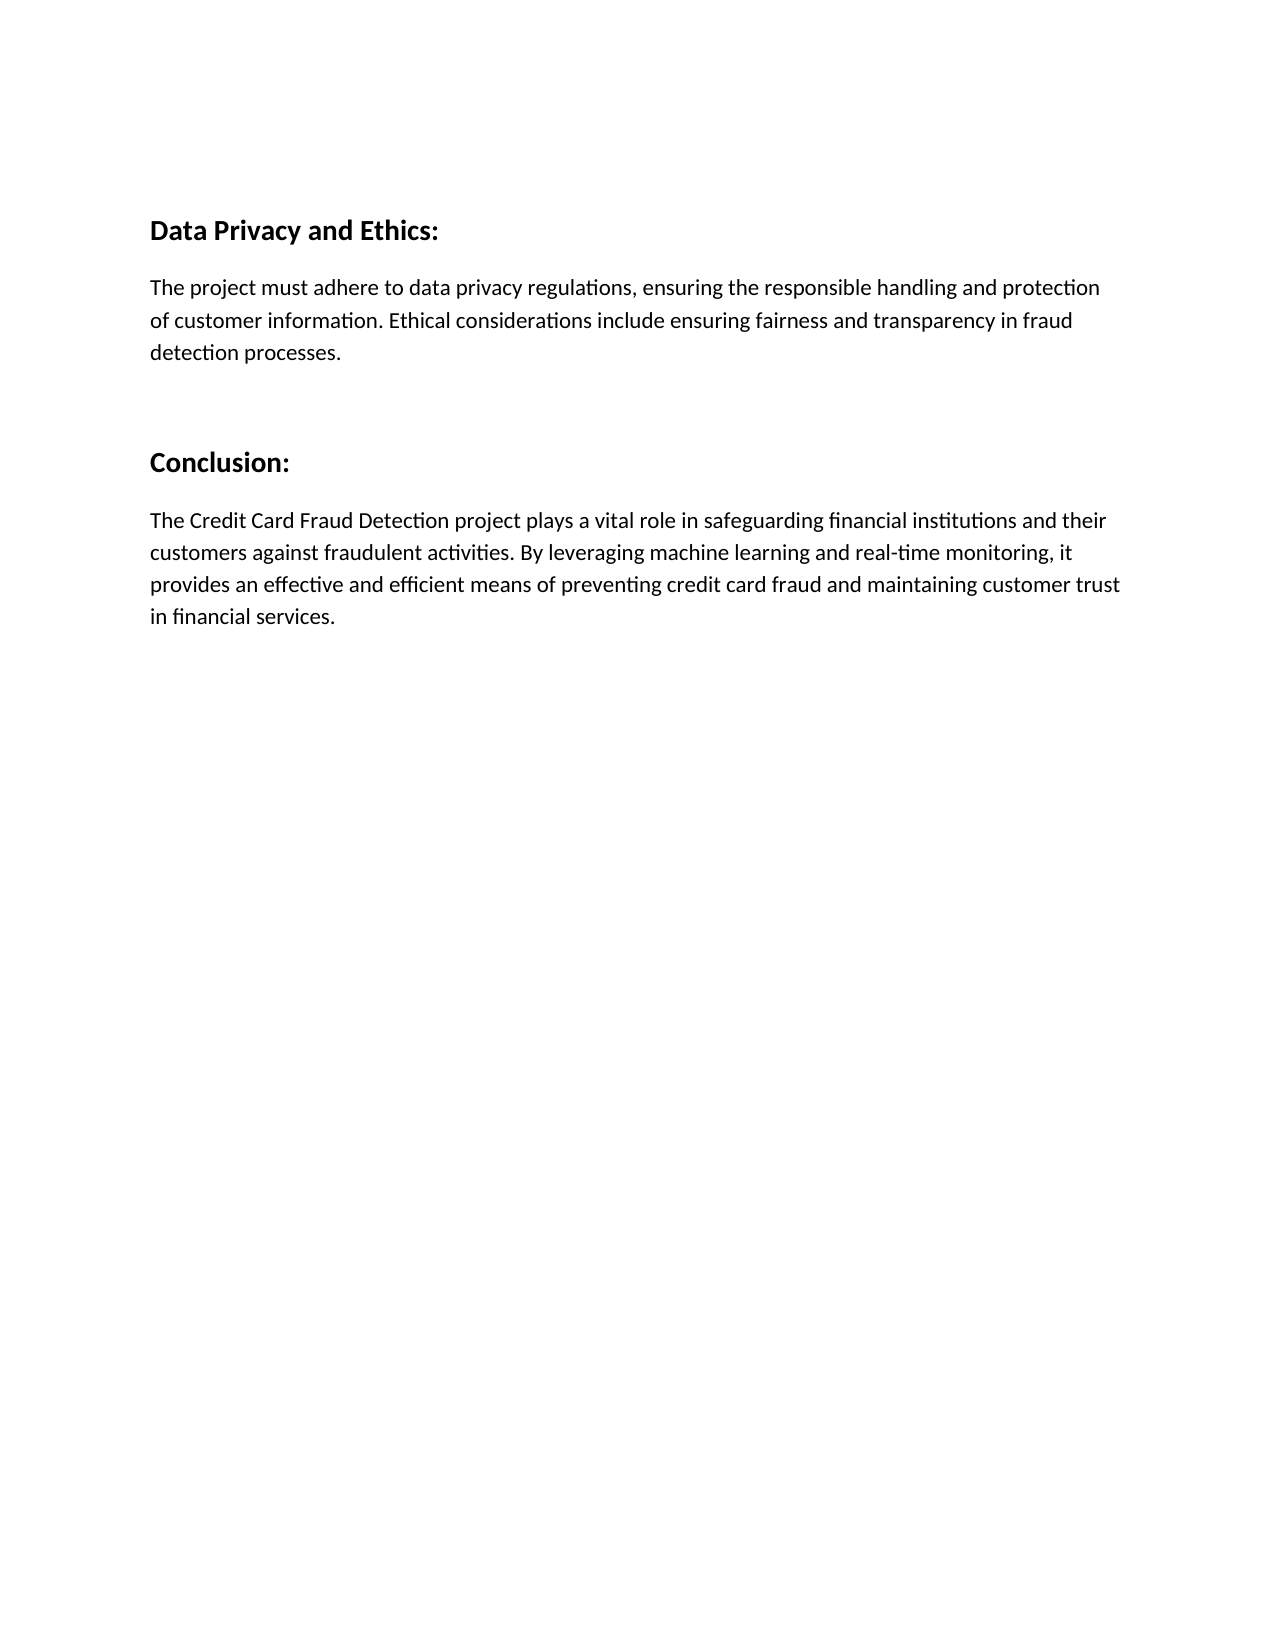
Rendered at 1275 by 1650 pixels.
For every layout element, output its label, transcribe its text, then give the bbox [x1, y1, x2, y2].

text Conclusion: [150, 444, 1125, 479]
text The Credit Card Fraud Detection project plays a vital role in safeguarding financial institutions and their customers against fraudulent activities. By leveraging machine learning and real-time monitoring, it provides an effective and efficient means of preventing credit card fraud and maintaining customer trust in financial services. [150, 506, 1125, 630]
text The project must adhere to data privacy regulations, ensuring the responsible handling and protection of customer information. Ethical considerations include ensuring fairness and transparency in fraud detection processes. [150, 273, 1125, 366]
text Data Privacy and Ethics: [150, 212, 1125, 247]
